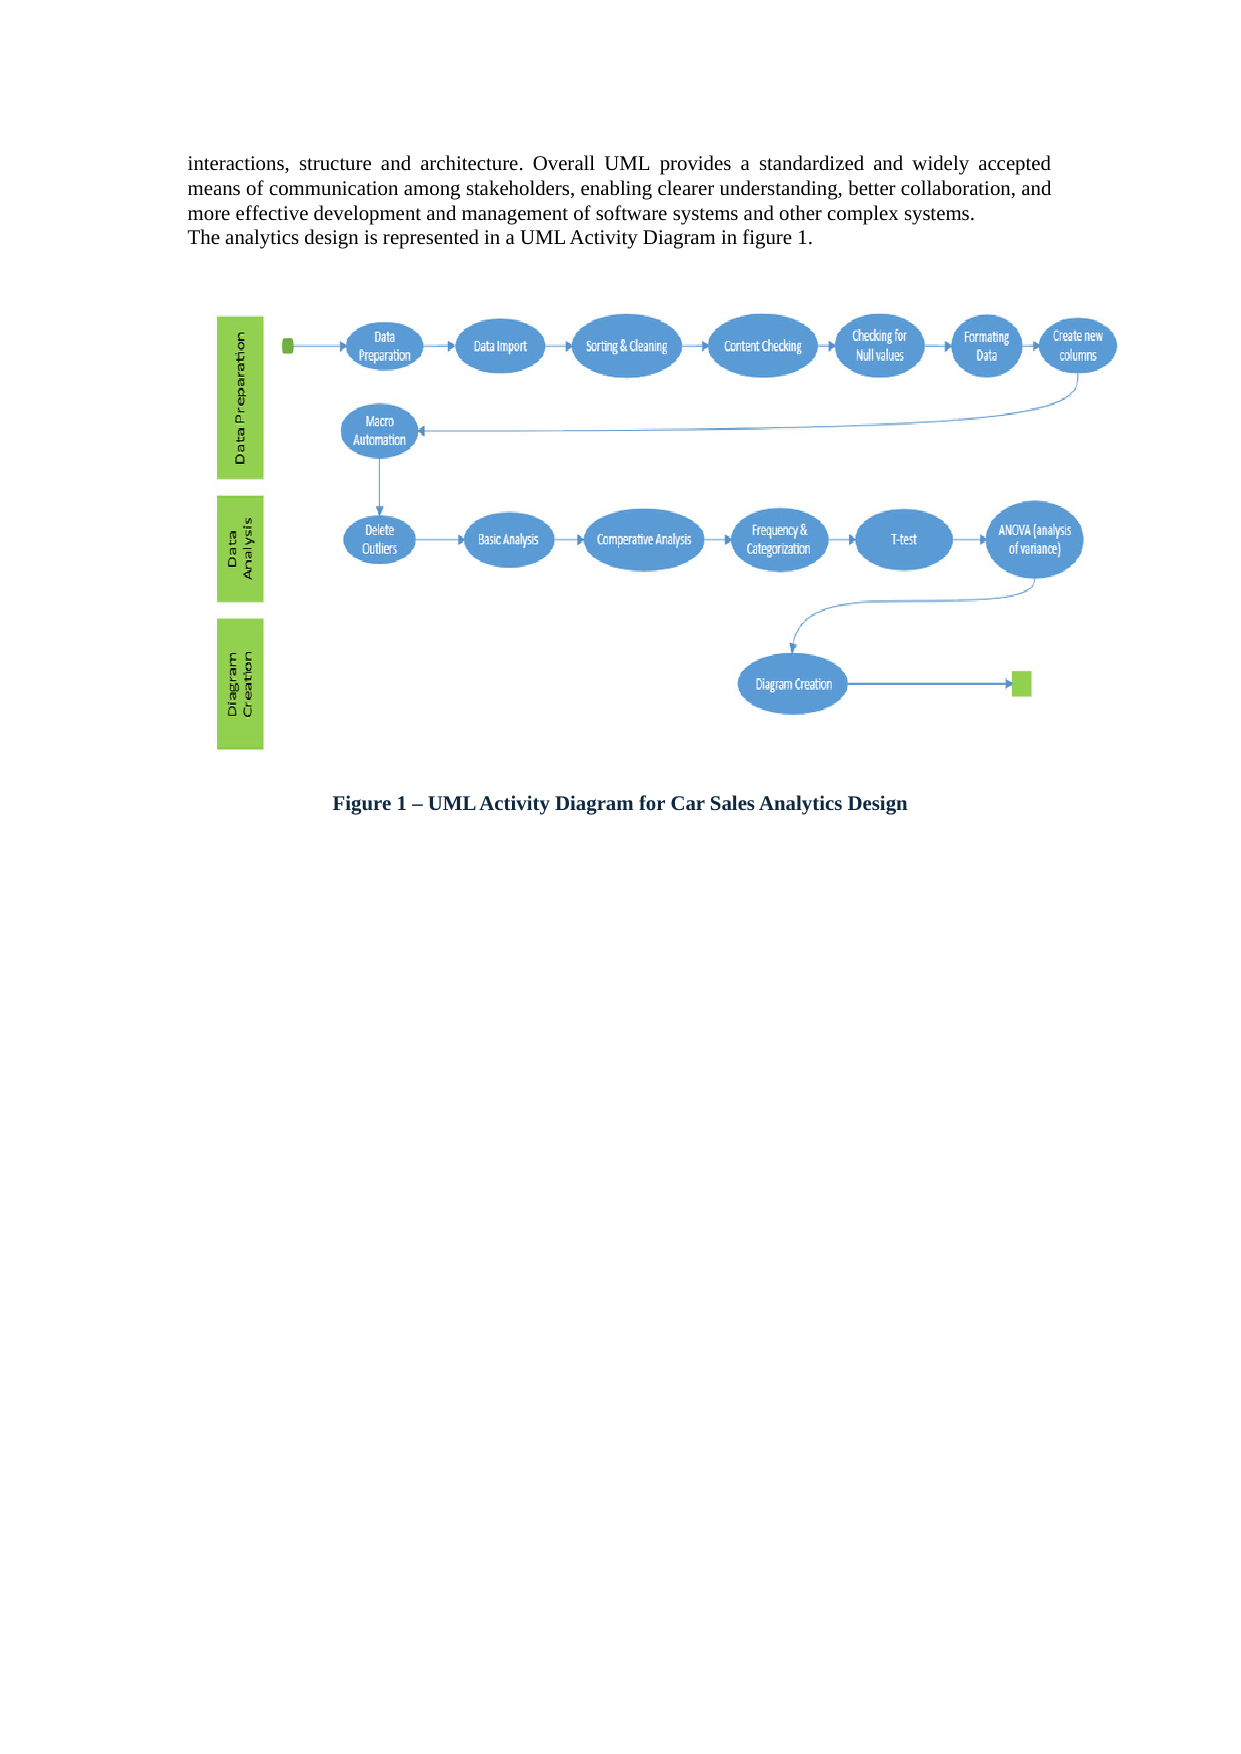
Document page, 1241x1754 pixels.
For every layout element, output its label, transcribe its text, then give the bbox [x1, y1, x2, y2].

picture [187, 267, 1139, 773]
text The analytics design is represented in a UML Activity Diagram in figure 1. [187, 225, 1053, 249]
text Figure 1 – UML Activity Diagram for Car Sales Analytics Design [187, 791, 1053, 815]
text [187, 150, 1053, 225]
